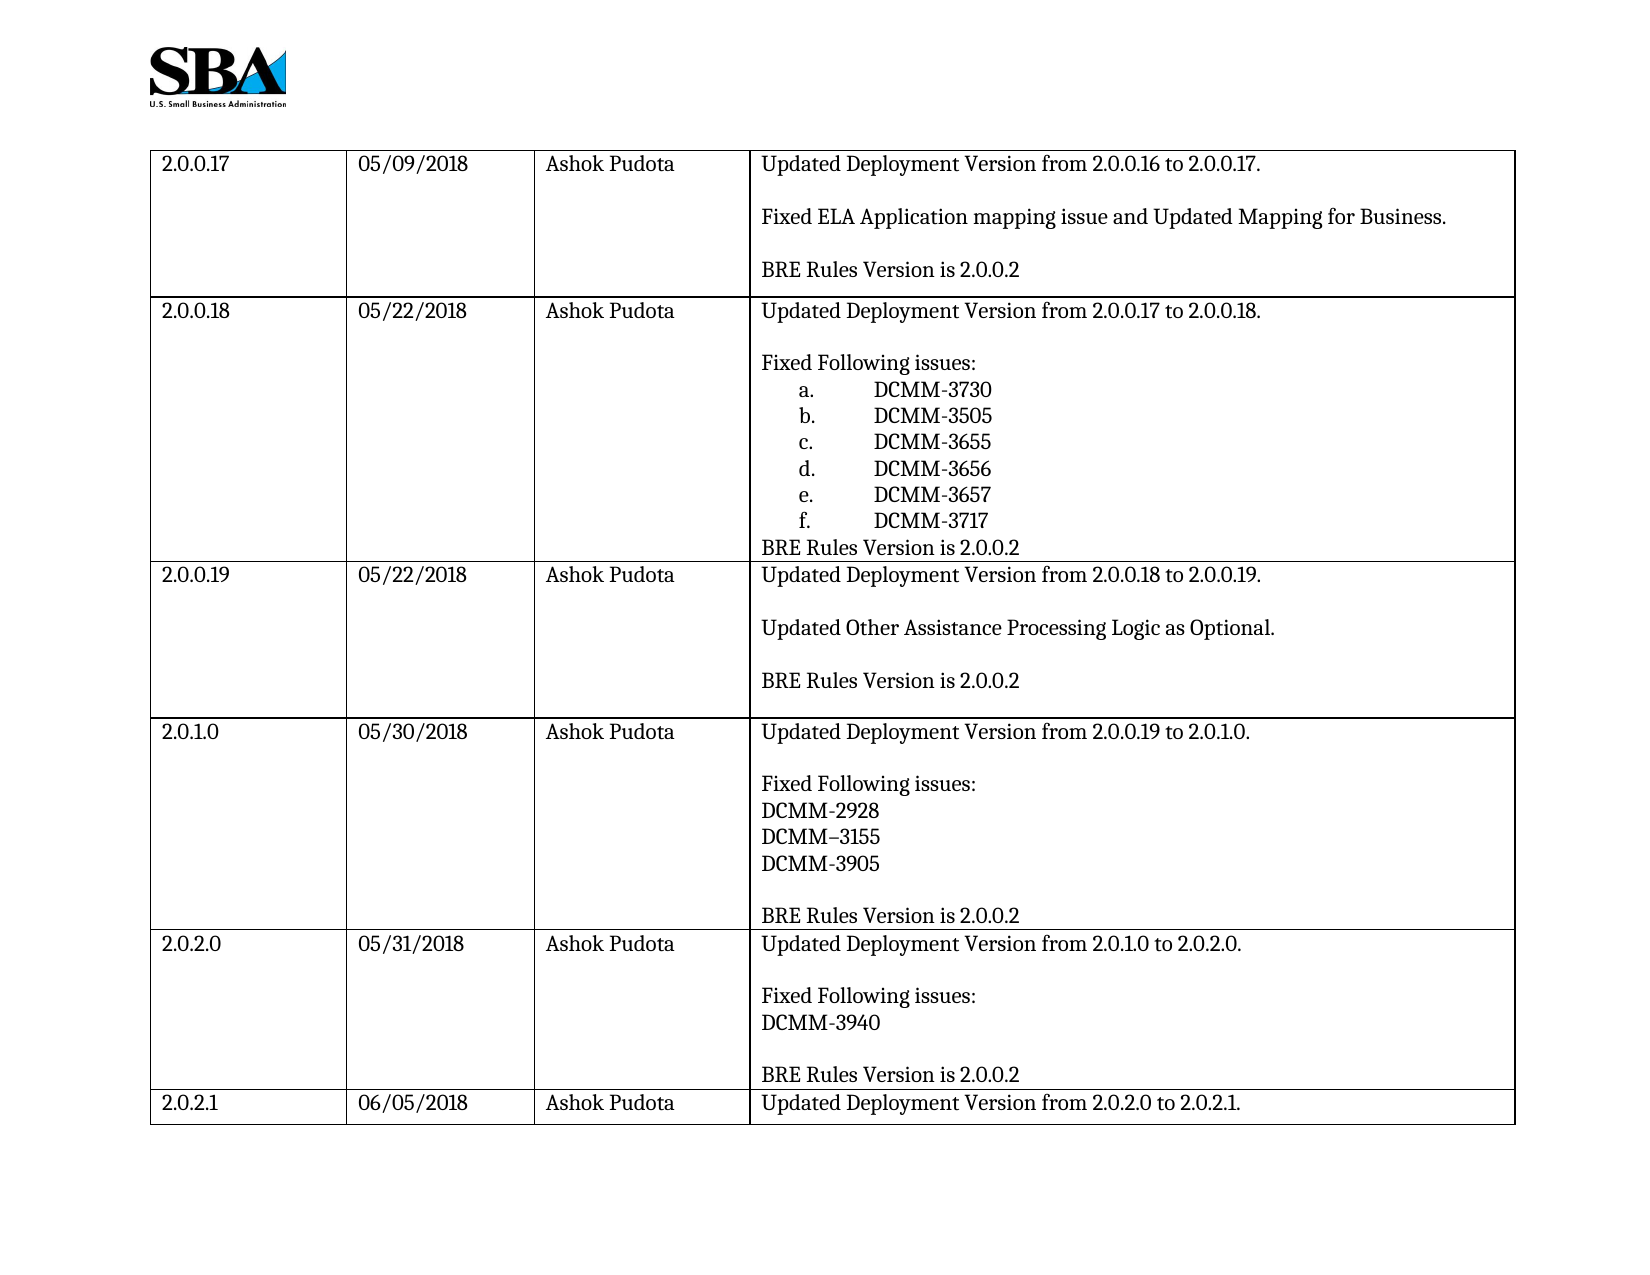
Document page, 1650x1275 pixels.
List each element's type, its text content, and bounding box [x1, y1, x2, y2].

table_cell 2.0.2.1 [151, 1090, 346, 1124]
table_cell Updated Deployment Version from 2.0.0.17 to 2.0.0.18. Fixed Following issues: DCMM-3730 DCMM-3505 DCMM-3655 DCMM-3656 DCMM-3657 DCMM-3717 BRE Rules Version is 2.0.0.2 [751, 298, 1514, 561]
table_cell 05/30/2018 [347, 719, 534, 929]
table_cell Ashok Pudota [535, 298, 749, 561]
picture [150, 47, 286, 107]
table_cell Ashok Pudota [535, 930, 749, 1088]
table_cell 2.0.0.18 [151, 298, 346, 561]
table_cell 2.0.0.17 [151, 151, 346, 296]
table_cell Ashok Pudota [535, 151, 749, 296]
table_cell 06/05/2018 [347, 1090, 534, 1124]
table_cell Updated Deployment Version from 2.0.2.0 to 2.0.2.1. Fixed Following issues: DCMM- 3874 Fixed Document type mapping. BRE Rules Version is 2.0.0.2 [751, 1090, 1514, 1124]
table_cell 2.0.2.0 [151, 930, 346, 1088]
table_cell 05/09/2018 [347, 151, 534, 296]
table_cell Updated Deployment Version from 2.0.0.16 to 2.0.0.17. Fixed ELA Application mapping issue and Updated Mapping for Business. BRE Rules Version is 2.0.0.2 [751, 151, 1514, 296]
table_cell 2.0.0.19 [151, 562, 346, 717]
table_cell 2.0.1.0 [151, 719, 346, 929]
table_cell 05/22/2018 [347, 562, 534, 717]
table_cell Ashok Pudota [535, 562, 749, 717]
table_cell 05/31/2018 [347, 930, 534, 1088]
table_cell Ashok Pudota [535, 719, 749, 929]
table_cell Updated Deployment Version from 2.0.1.0 to 2.0.2.0. Fixed Following issues: DCMM-3940 BRE Rules Version is 2.0.0.2 [751, 930, 1514, 1088]
table_cell Updated Deployment Version from 2.0.0.19 to 2.0.1.0. Fixed Following issues: DCMM-2928 DCMM–3155 DCMM-3905 BRE Rules Version is 2.0.0.2 [751, 719, 1514, 929]
table_cell Updated Deployment Version from 2.0.0.18 to 2.0.0.19. Updated Other Assistance Processing Logic as Optional. BRE Rules Version is 2.0.0.2 [751, 562, 1514, 717]
table_cell Ashok Pudota [535, 1090, 749, 1124]
table_cell 05/22/2018 [347, 298, 534, 561]
